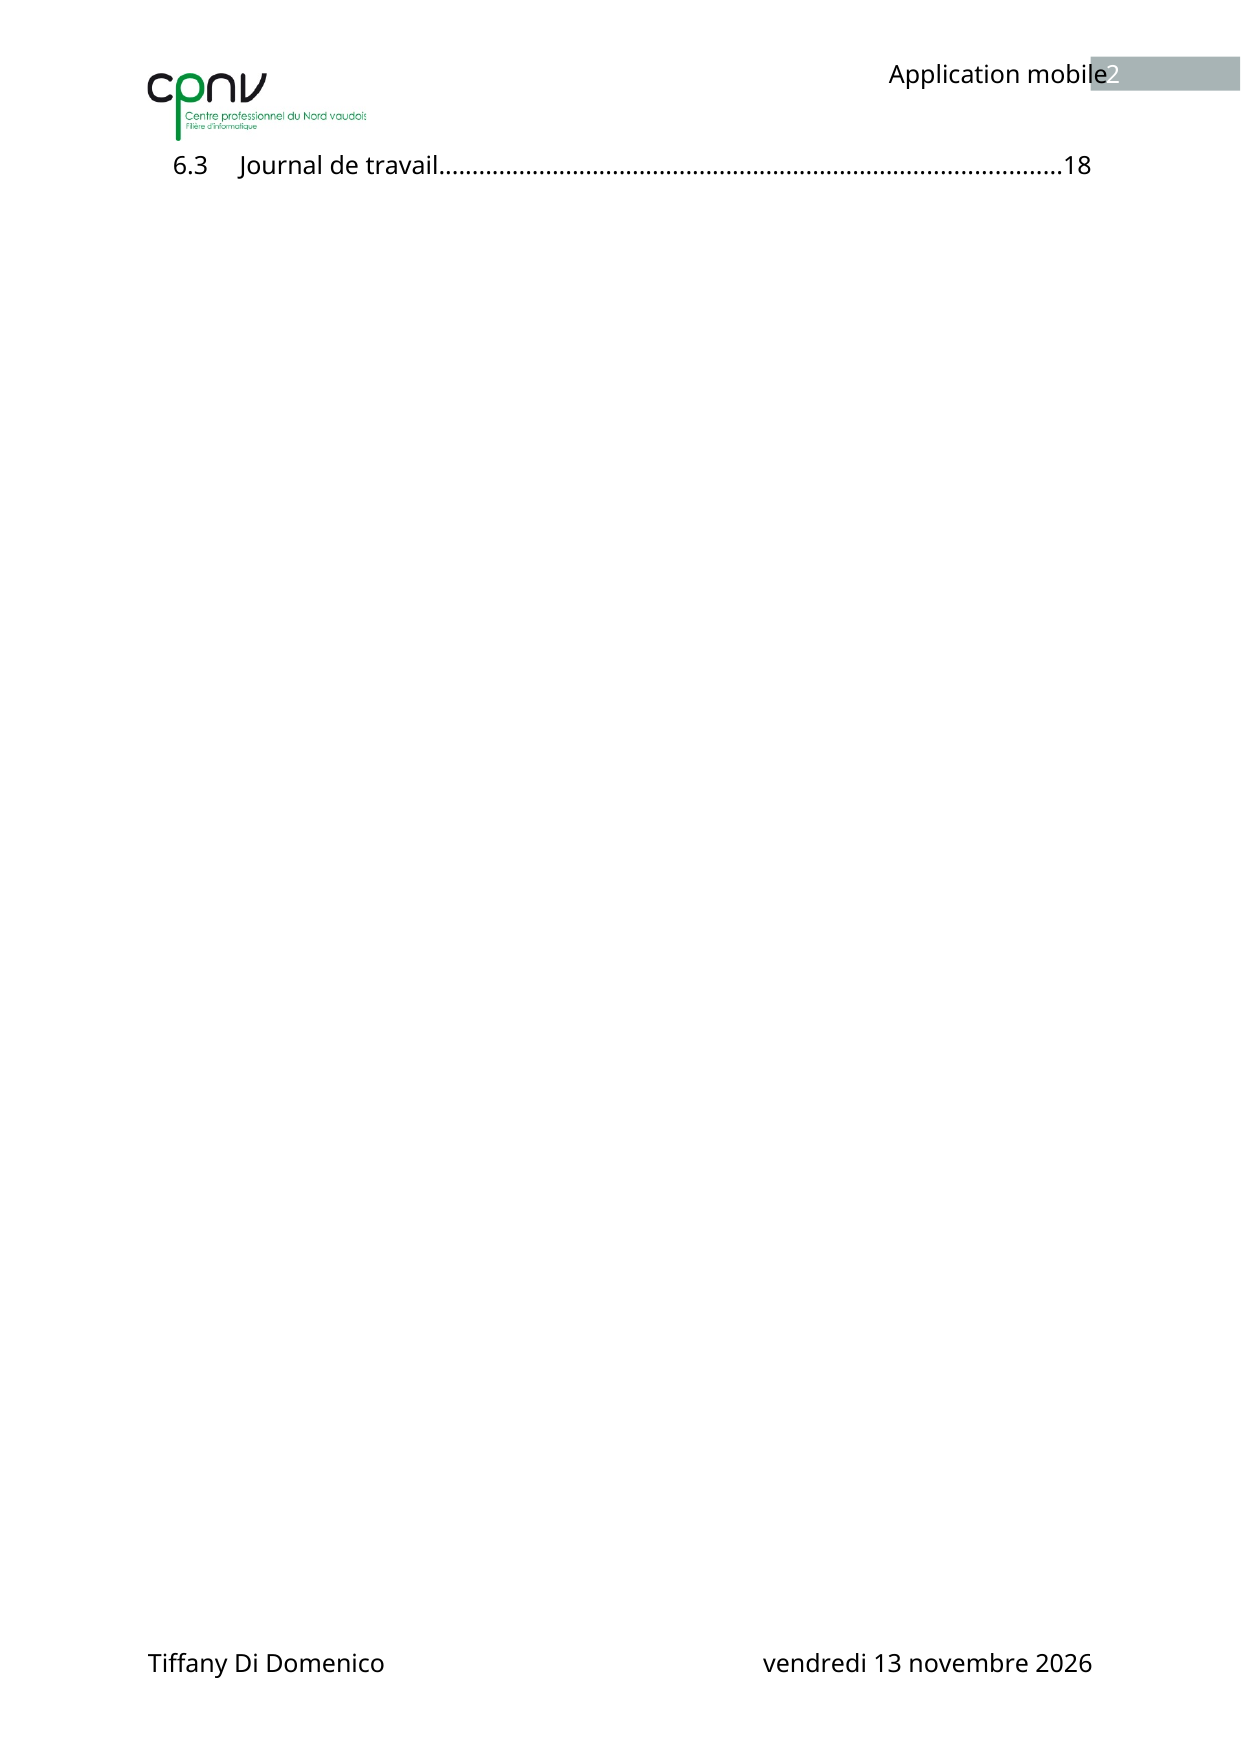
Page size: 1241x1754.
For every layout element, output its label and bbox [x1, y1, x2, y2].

picture [147, 73, 367, 141]
